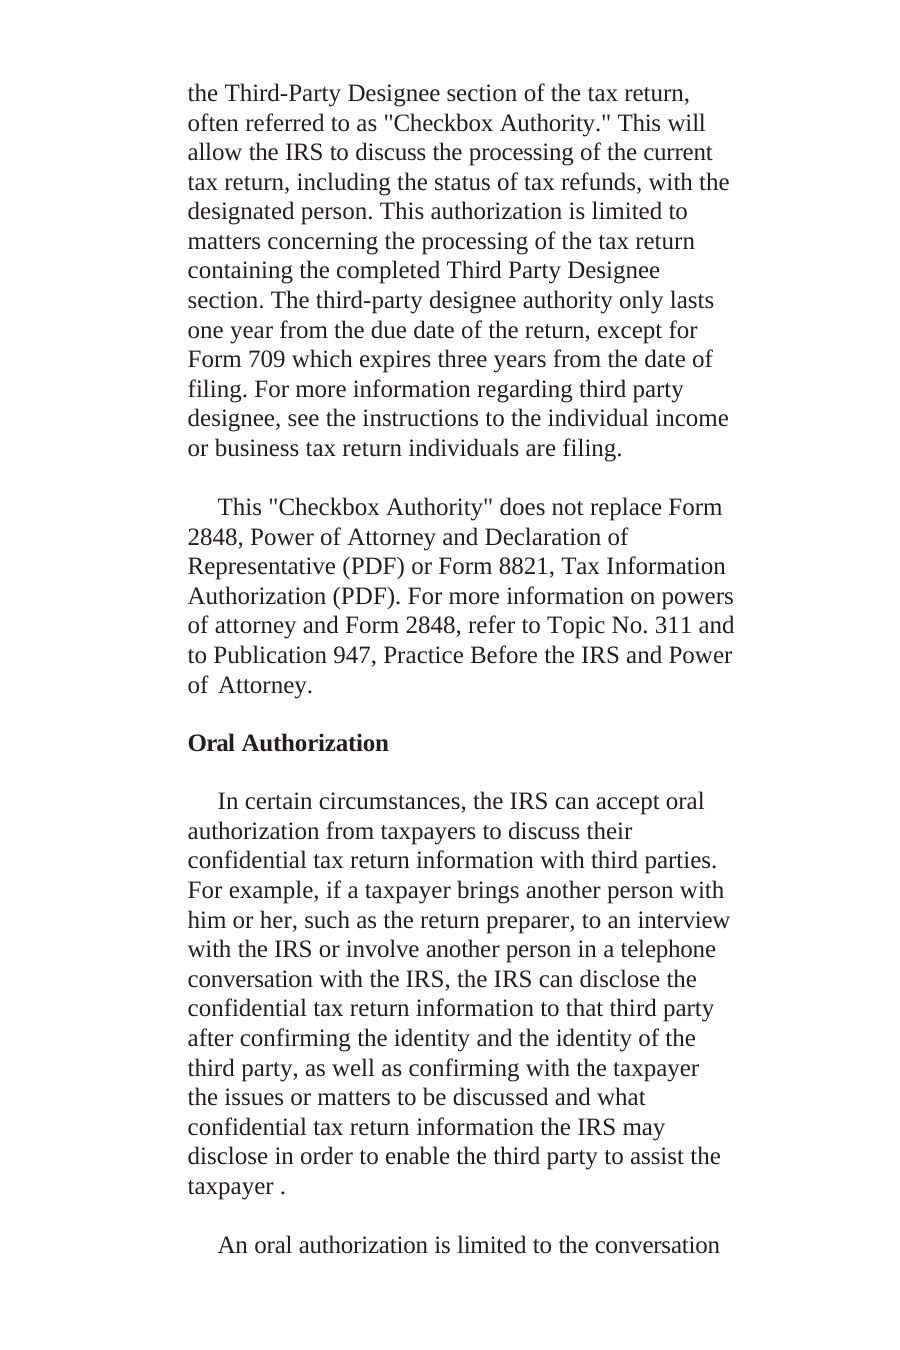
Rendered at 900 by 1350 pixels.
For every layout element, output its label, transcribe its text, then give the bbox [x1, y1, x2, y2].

text In certain circumstances, the IRS can accept oral authorization from taxpayers to discuss their confidential tax return information with third parties. For example, if a taxpayer brings another person with him or her, such as the return preparer, to an interview with the IRS or involve another person in a telephone conversation with the IRS, the IRS can disclose the confidential tax return information to that third party after confirming the identity and the identity of the third party, as well as confirming with the taxpayer the issues or matters to be discussed and what confidential tax return information the IRS may disclose in order to enable the third party to assist the taxpayer . [187, 786, 735, 1200]
text Oral Authorization [112, 728, 825, 757]
text This "Checkbox Authority" does not replace Form 2848, Power of Attorney and Declaration of Representative (PDF) or Form 8821, Tax Information Authorization (PDF). For more information on powers of attorney and Form 2848, refer to Topic No. 311 and to Publication 947, Practice Before the IRS and Power of Attorney. [187, 492, 735, 698]
